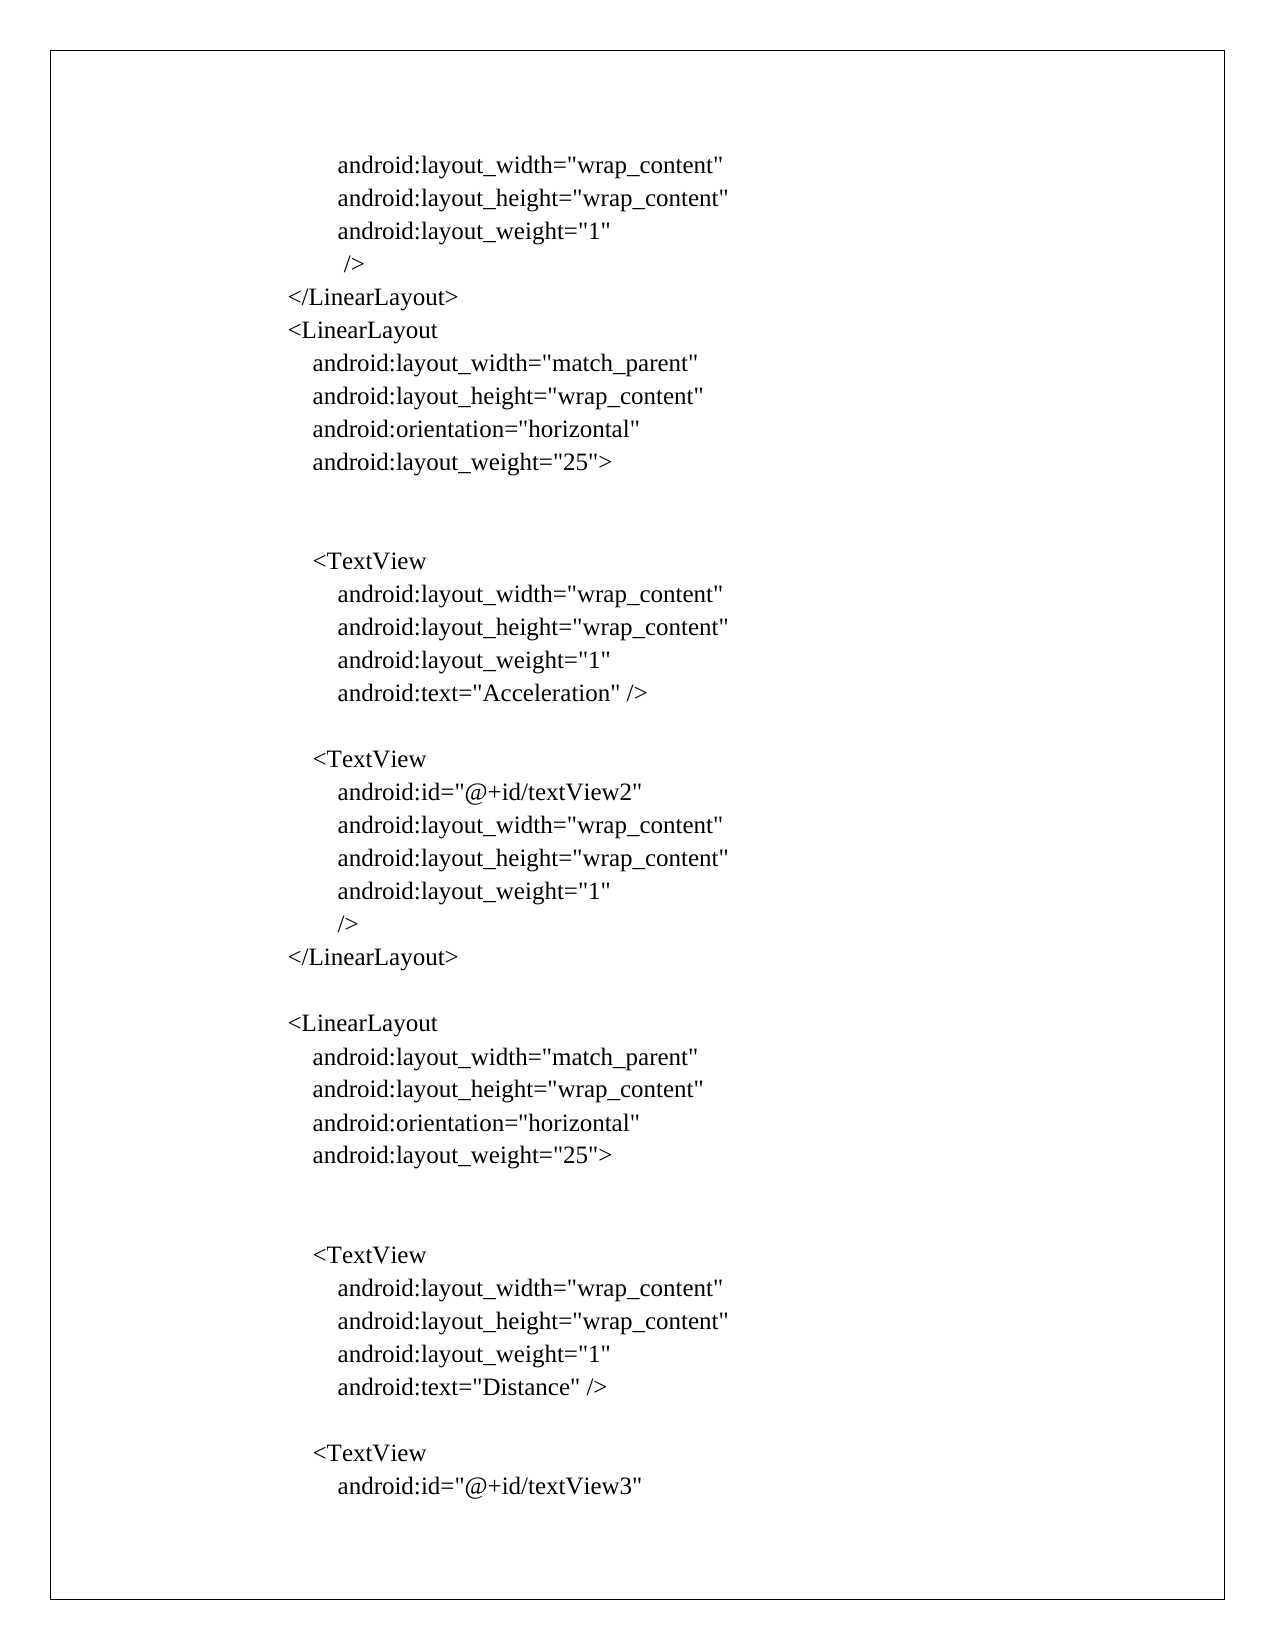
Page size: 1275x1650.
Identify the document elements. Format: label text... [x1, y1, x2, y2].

text android:layout_width="wrap_content" [262, 1273, 1125, 1301]
text /> [262, 249, 1125, 278]
text android:layout_height="wrap_content" [262, 843, 1125, 872]
text android:layout_weight="1" [262, 876, 1125, 905]
text android:layout_weight="1" [262, 645, 1125, 674]
text android:layout_width="match_parent" [262, 348, 1125, 377]
text android:layout_weight="1" [262, 216, 1125, 245]
text android:layout_width="wrap_content" [262, 150, 1125, 179]
text </LinearLayout> [262, 942, 1125, 971]
text android:layout_width="wrap_content" [262, 810, 1125, 839]
text android:orientation="horizontal" [262, 1108, 1125, 1136]
text android:layout_height="wrap_content" [262, 381, 1125, 410]
text android:layout_height="wrap_content" [262, 1306, 1125, 1334]
text <TextView [262, 744, 1125, 773]
text android:layout_height="wrap_content" [262, 183, 1125, 212]
text android:layout_width="match_parent" [262, 1042, 1125, 1070]
text <TextView [262, 1240, 1125, 1268]
text </LinearLayout> [262, 282, 1125, 311]
text android:layout_height="wrap_content" [262, 612, 1125, 641]
text android:text="Acceleration" /> [262, 678, 1125, 707]
text <LinearLayout [262, 315, 1125, 344]
text <TextView [262, 1438, 1125, 1467]
text android:layout_weight="1" [262, 1339, 1125, 1367]
text android:layout_weight="25"> [262, 447, 1125, 476]
text android:layout_width="wrap_content" [262, 579, 1125, 608]
text android:id="@+id/textView3" [262, 1471, 1125, 1499]
text android:id="@+id/textView2" [262, 777, 1125, 806]
text /> [262, 909, 1125, 938]
text android:orientation="horizontal" [262, 414, 1125, 443]
text <LinearLayout [262, 1008, 1125, 1037]
text android:layout_height="wrap_content" [262, 1074, 1125, 1103]
text android:text="Distance" /> [262, 1372, 1125, 1401]
text <TextView [262, 546, 1125, 575]
text android:layout_weight="25"> [262, 1141, 1125, 1169]
